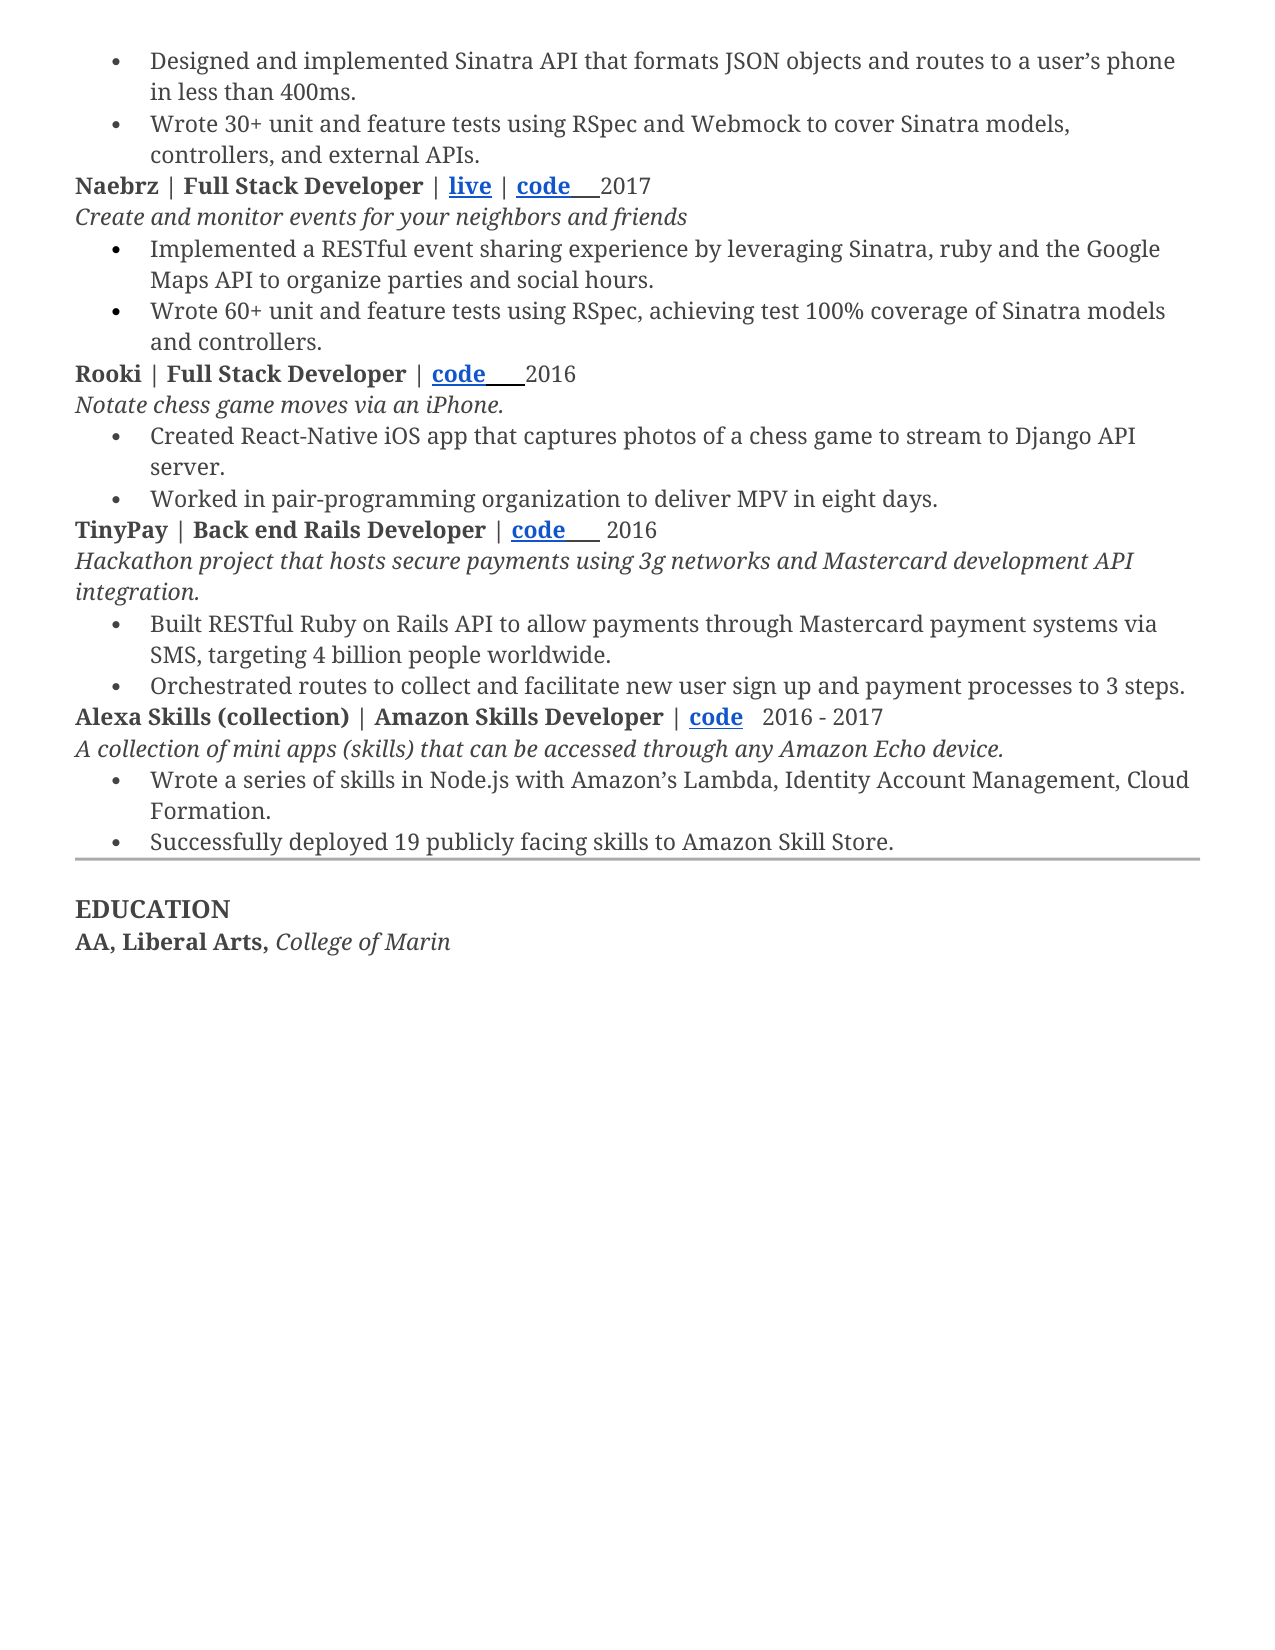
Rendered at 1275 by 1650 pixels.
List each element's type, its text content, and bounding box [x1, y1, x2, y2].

list Wrote a series of skills in Node.js with Amazon’s Lambda, Identity Account Management, Cloud Formation. [112, 764, 1200, 826]
text Create and monitor events for your neighbors and friends [75, 201, 1200, 232]
list Orchestrated routes to collect and facilitate new user sign up and payment processes to 3 steps. [112, 670, 1200, 701]
text Rooki | Full Stack Developer | code 2016 [75, 357, 1200, 389]
text AA, Liberal Arts, College of Marin [75, 926, 1200, 957]
list Designed and implemented Sinatra API that formats JSON objects and routes to a user’s phone in less than 400ms. [112, 45, 1200, 107]
text EDUCATION [75, 892, 1200, 926]
list Worked in pair-programming organization to deliver MPV in eight days. [112, 482, 1200, 514]
list Built RESTful Ruby on Rails API to allow payments through Mastercard payment systems via SMS, targeting 4 billion people worldwide. [112, 607, 1200, 670]
list Created React-Native iOS app that captures photos of a chess game to stream to Django API server. [112, 420, 1200, 482]
text TinyPay | Back end Rails Developer | code 2016 [75, 514, 1200, 545]
list Successfully deployed 19 publicly facing skills to Amazon Skill Store. [112, 826, 1200, 857]
text Notate chess game moves via an iPhone. [75, 389, 1200, 420]
list Wrote 60+ unit and feature tests using RSpec, achieving test 100% coverage of Sinatra models and controllers. [112, 295, 1200, 357]
text Alexa Skills (collection) | Amazon Skills Developer | code 2016 - 2017 [75, 701, 1200, 732]
text A collection of mini apps (skills) that can be accessed through any Amazon Echo device. [75, 732, 1200, 764]
text Naebrz | Full Stack Developer | live | code 2017 [75, 170, 1200, 201]
list Implemented a RESTful event sharing experience by leveraging Sinatra, ruby and the Google Maps API to organize parties and social hours. [112, 232, 1200, 295]
list Wrote 30+ unit and feature tests using RSpec and Webmock to cover Sinatra models, controllers, and external APIs. [112, 107, 1200, 170]
text Hackathon project that hosts secure payments using 3g networks and Mastercard development API integration. [75, 545, 1200, 607]
